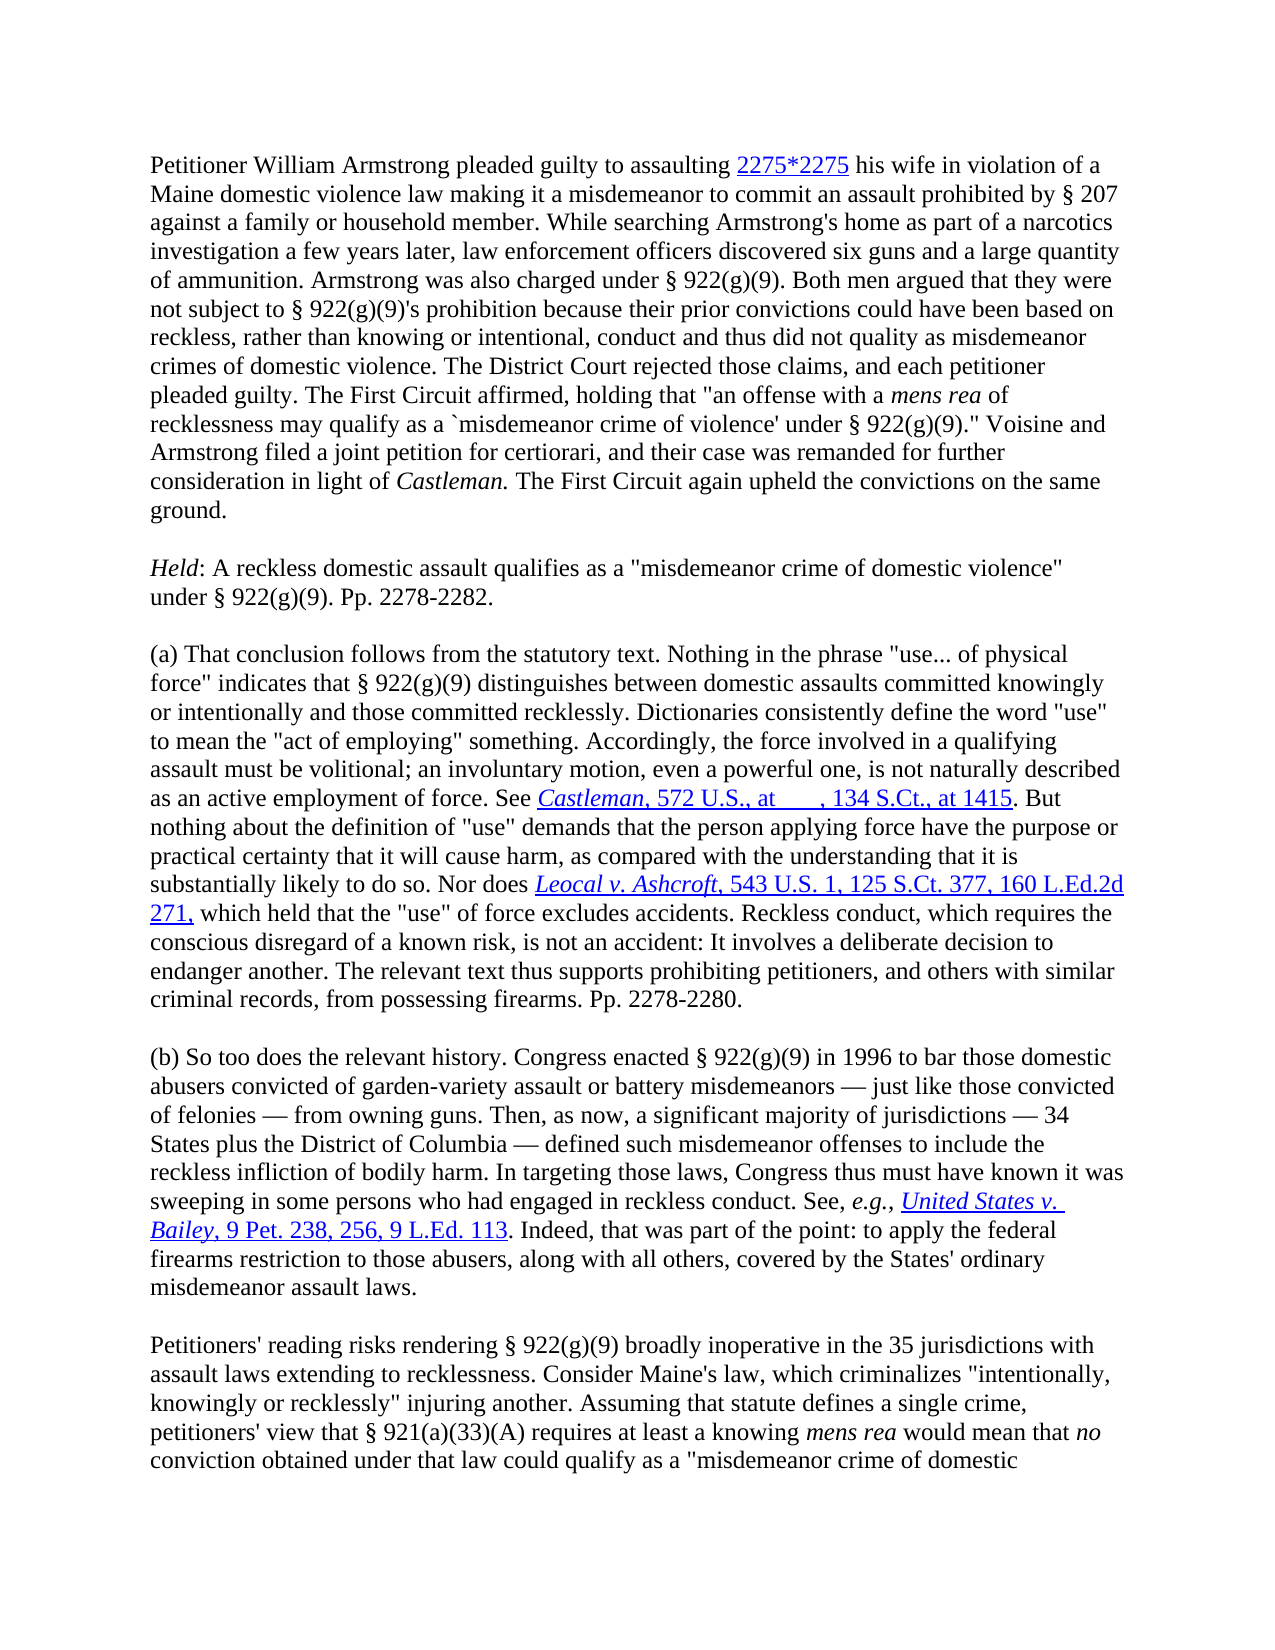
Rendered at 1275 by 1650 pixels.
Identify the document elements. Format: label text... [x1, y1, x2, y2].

text (b) So too does the relevant history. Congress enacted § 922(g)(9) in 1996 to bar those domestic abusers convicted of garden-variety assault or battery misdemeanors — just like those convicted of felonies — from owning guns. Then, as now, a significant majority of jurisdictions — 34 States plus the District of Columbia — defined such misdemeanor offenses to include the reckless infliction of bodily harm. In targeting those laws, Congress thus must have known it was sweeping in some persons who had engaged in reckless conduct. See, e.g., United States v. Bailey, 9 Pet. 238, 256, 9 L.Ed. 113. Indeed, that was part of the point: to apply the federal firearms restriction to those abusers, along with all others, covered by the States' ordinary misdemeanor assault laws. [150, 1042, 1125, 1301]
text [150, 150, 1125, 524]
text (a) That conclusion follows from the statutory text. Nothing in the phrase "use... of physical force" indicates that § 922(g)(9) distinguishes between domestic assaults committed knowingly or intentionally and those committed recklessly. Dictionaries consistently define the word "use" to mean the "act of employing" something. Accordingly, the force involved in a qualifying assault must be volitional; an involuntary motion, even a powerful one, is not naturally described as an active employment of force. See Castleman, 572 U.S., at ___, 134 S.Ct., at 1415. But nothing about the definition of "use" demands that the person applying force have the purpose or practical certainty that it will cause harm, as compared with the understanding that it is substantially likely to do so. Nor does Leocal v. Ashcroft, 543 U.S. 1, 125 S.Ct. 377, 160 L.Ed.2d 271, which held that the "use" of force excludes accidents. Reckless conduct, which requires the conscious disregard of a known risk, is not an accident: It involves a deliberate decision to endanger another. The relevant text thus supports prohibiting petitioners, and others with similar criminal records, from possessing firearms. Pp. 2278-2280. [150, 639, 1125, 1013]
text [150, 1330, 1125, 1474]
text Held: A reckless domestic assault qualifies as a "misdemeanor crime of domestic violence" under § 922(g)(9). Pp. 2278-2282. [150, 553, 1125, 610]
